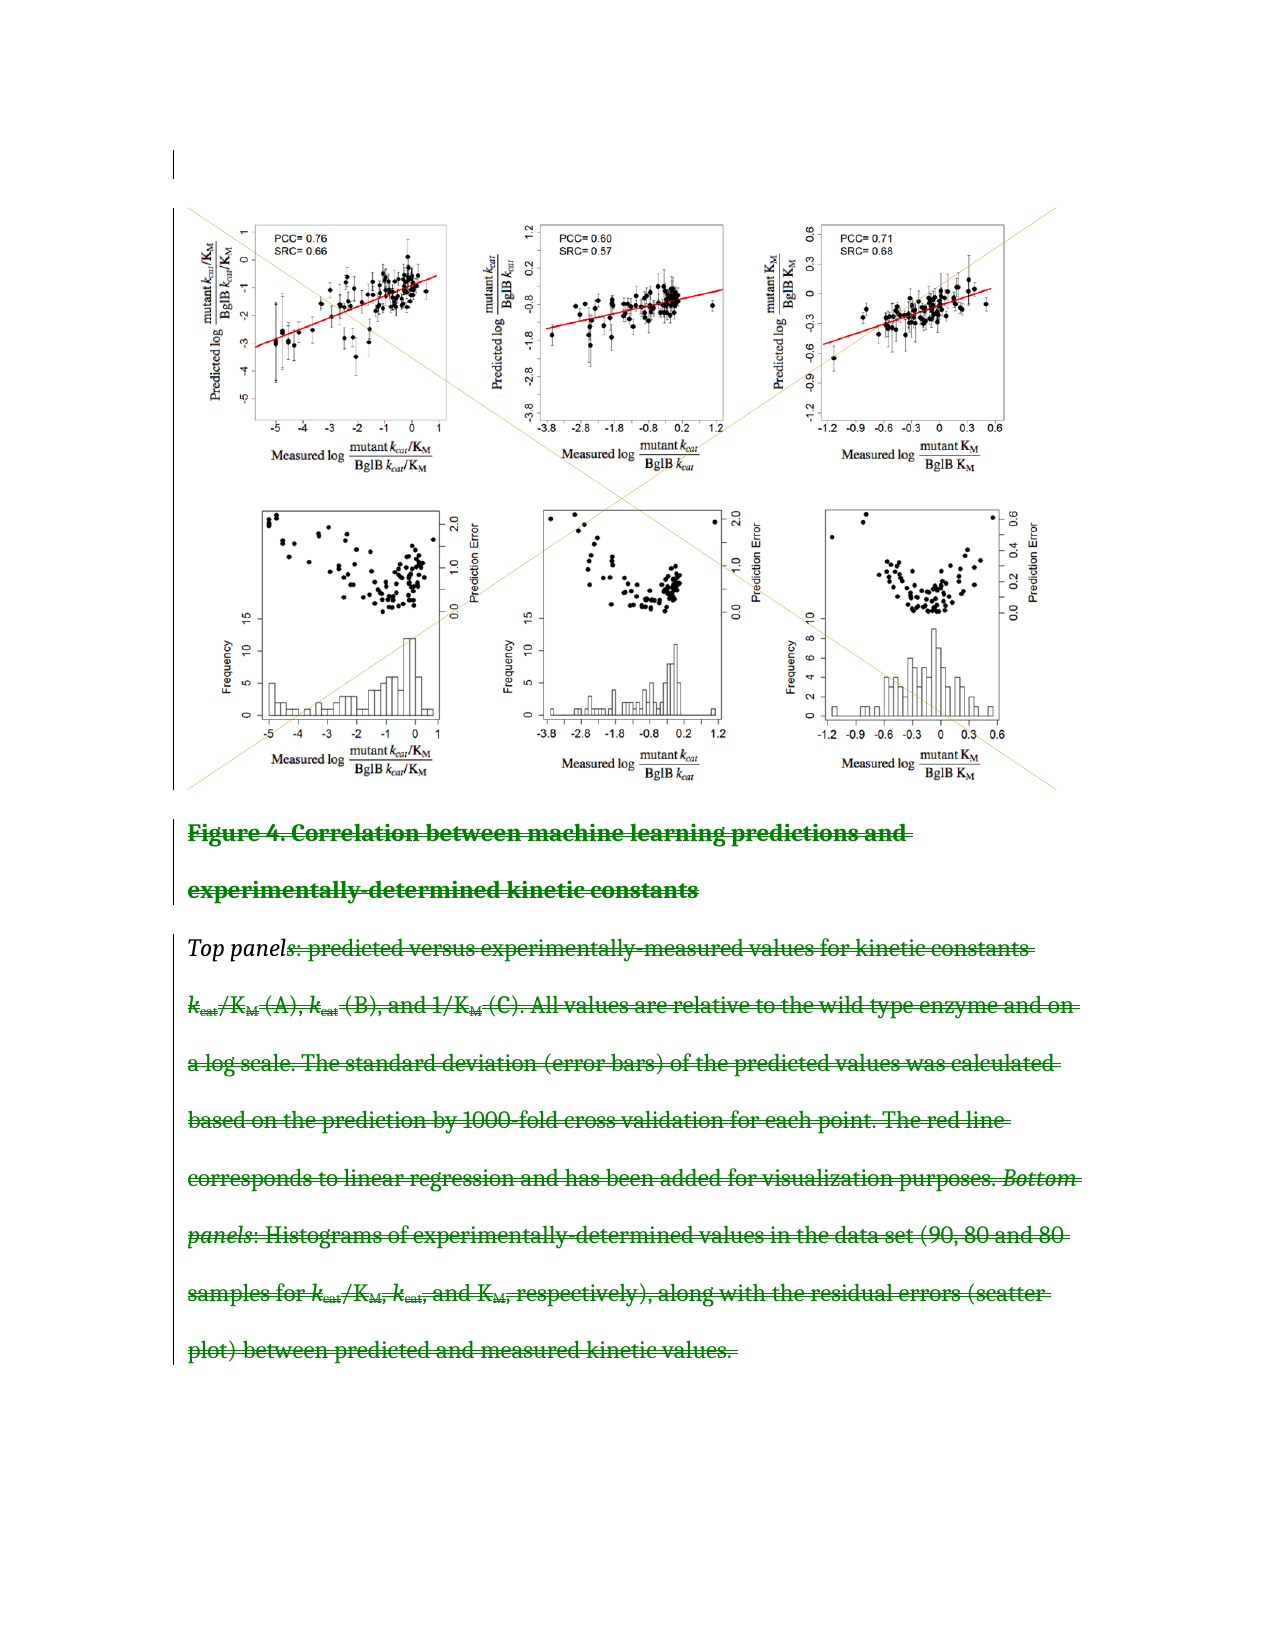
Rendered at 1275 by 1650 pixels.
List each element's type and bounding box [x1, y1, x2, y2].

picture [189, 500, 1055, 790]
picture [187, 208, 620, 789]
picture [623, 208, 1057, 789]
picture [189, 207, 1055, 497]
